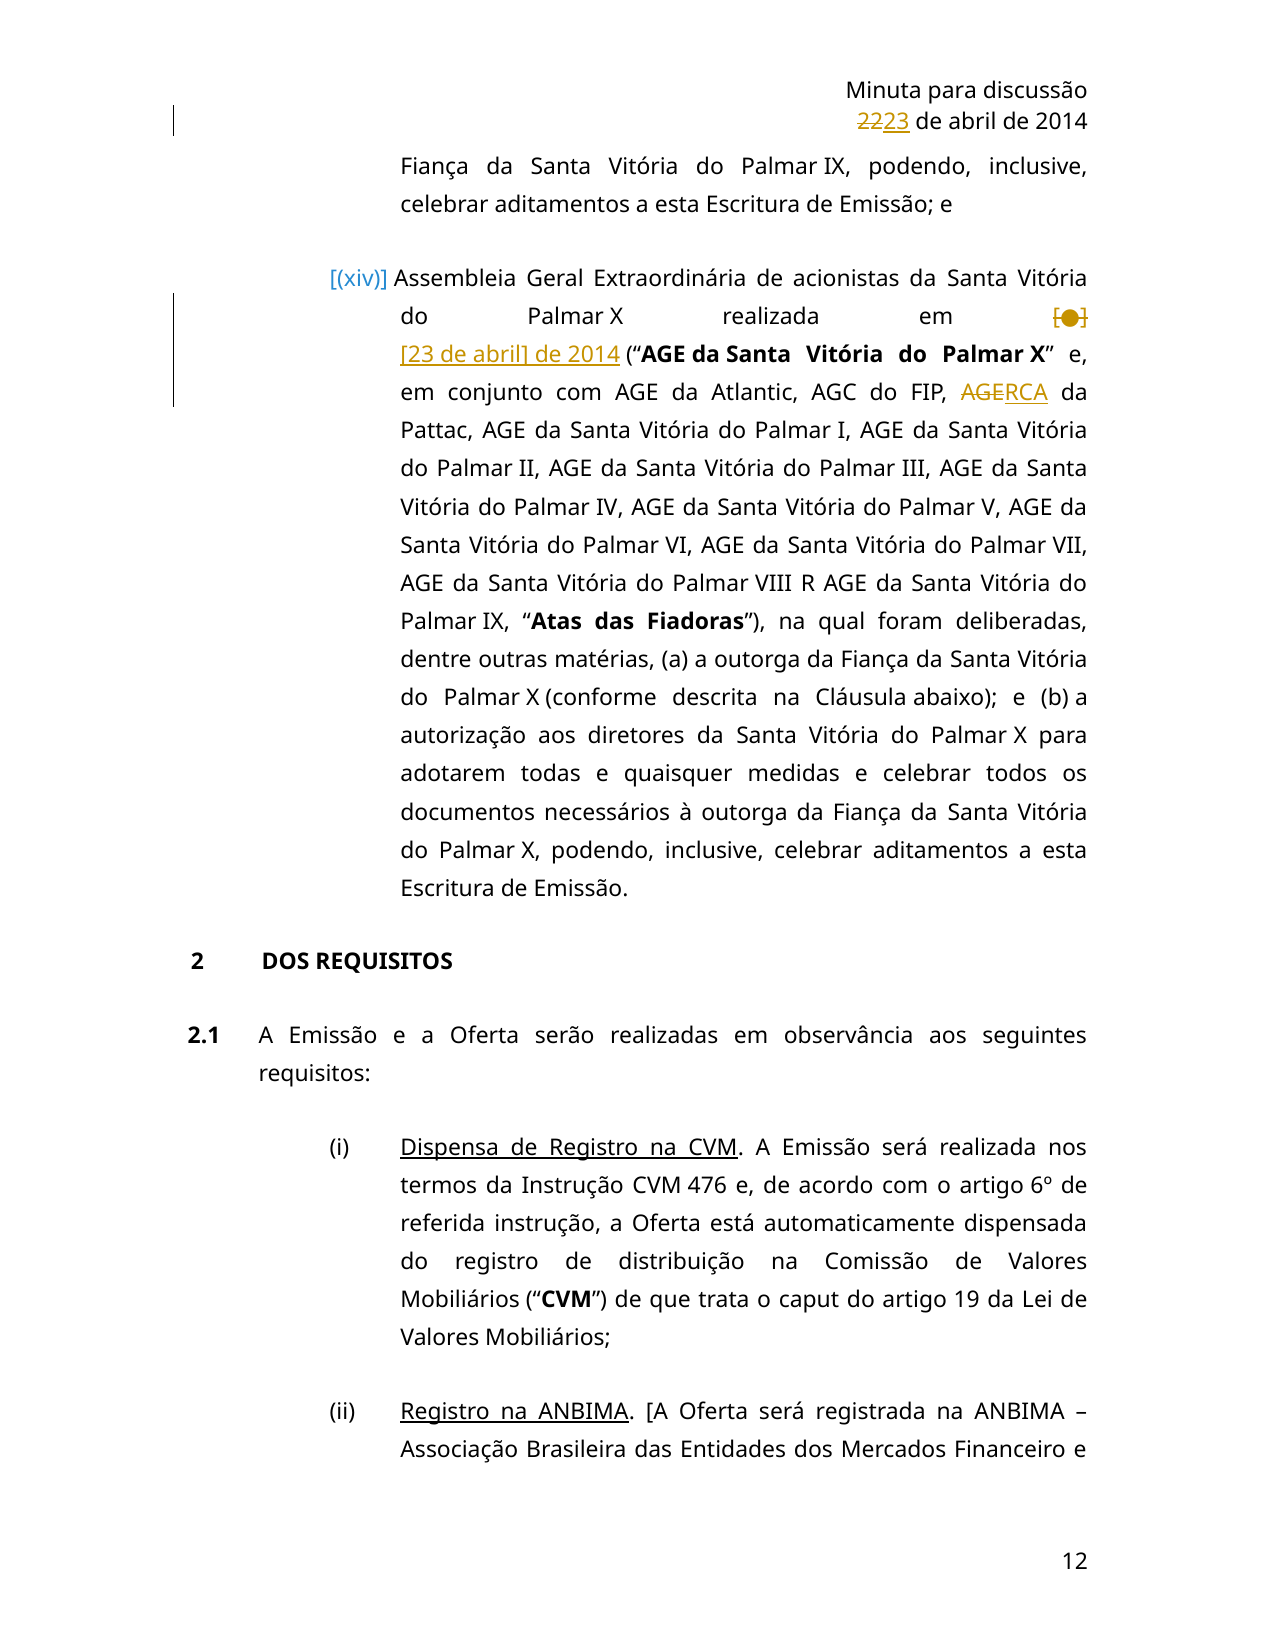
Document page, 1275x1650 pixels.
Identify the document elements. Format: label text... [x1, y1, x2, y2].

text Assembleia Geral Extraordinária de acionistas da Santa Vitória do Palmar X realizada em (“AGE da Santa Vitória do Palmar X” e, em conjunto com AGE da Atlantic, AGC do FIP, da Pattac, AGE da Santa Vitória do Palmar I, AGE da Santa Vitória do Palmar II, AGE da Santa Vitória do Palmar III, AGE da Santa Vitória do Palmar IV, AGE da Santa Vitória do Palmar V, AGE da Santa Vitória do Palmar VI, AGE da Santa Vitória do Palmar VII, AGE da Santa Vitória do Palmar VIII r AGE da Santa Vitória do Palmar IX, “Atas das Fiadoras”), na qual foram deliberadas, dentre outras matérias, (a) a outorga da Fiança da Santa Vitória do Palmar X (conforme descrita na Cláusula 6.15 abaixo); e (b) a autorização aos diretores da Santa Vitória do Palmar X para adotarem todas e quaisquer medidas e celebrar todos os documentos necessários à outorga da Fiança da Santa Vitória do Palmar X, podendo, inclusive, celebrar aditamentos a esta Escritura de Emissão. [329, 262, 1087, 903]
text Dispensa de Registro na CVM. A Emissão será realizada nos termos da Instrução CVM 476 e, de acordo com o artigo 6º de referida instrução, a Oferta está automaticamente dispensada do registro de distribuição na Comissão de Valores Mobiliários (“CVM”) de que trata o caput do artigo 19 da Lei de Valores Mobiliários; [329, 1130, 1087, 1352]
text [329, 150, 1087, 219]
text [329, 1394, 1087, 1464]
text A Emissão e a Oferta serão realizadas em observância aos seguintes requisitos: [187, 1019, 1087, 1088]
text DOS REQUISITOS [191, 945, 1087, 976]
